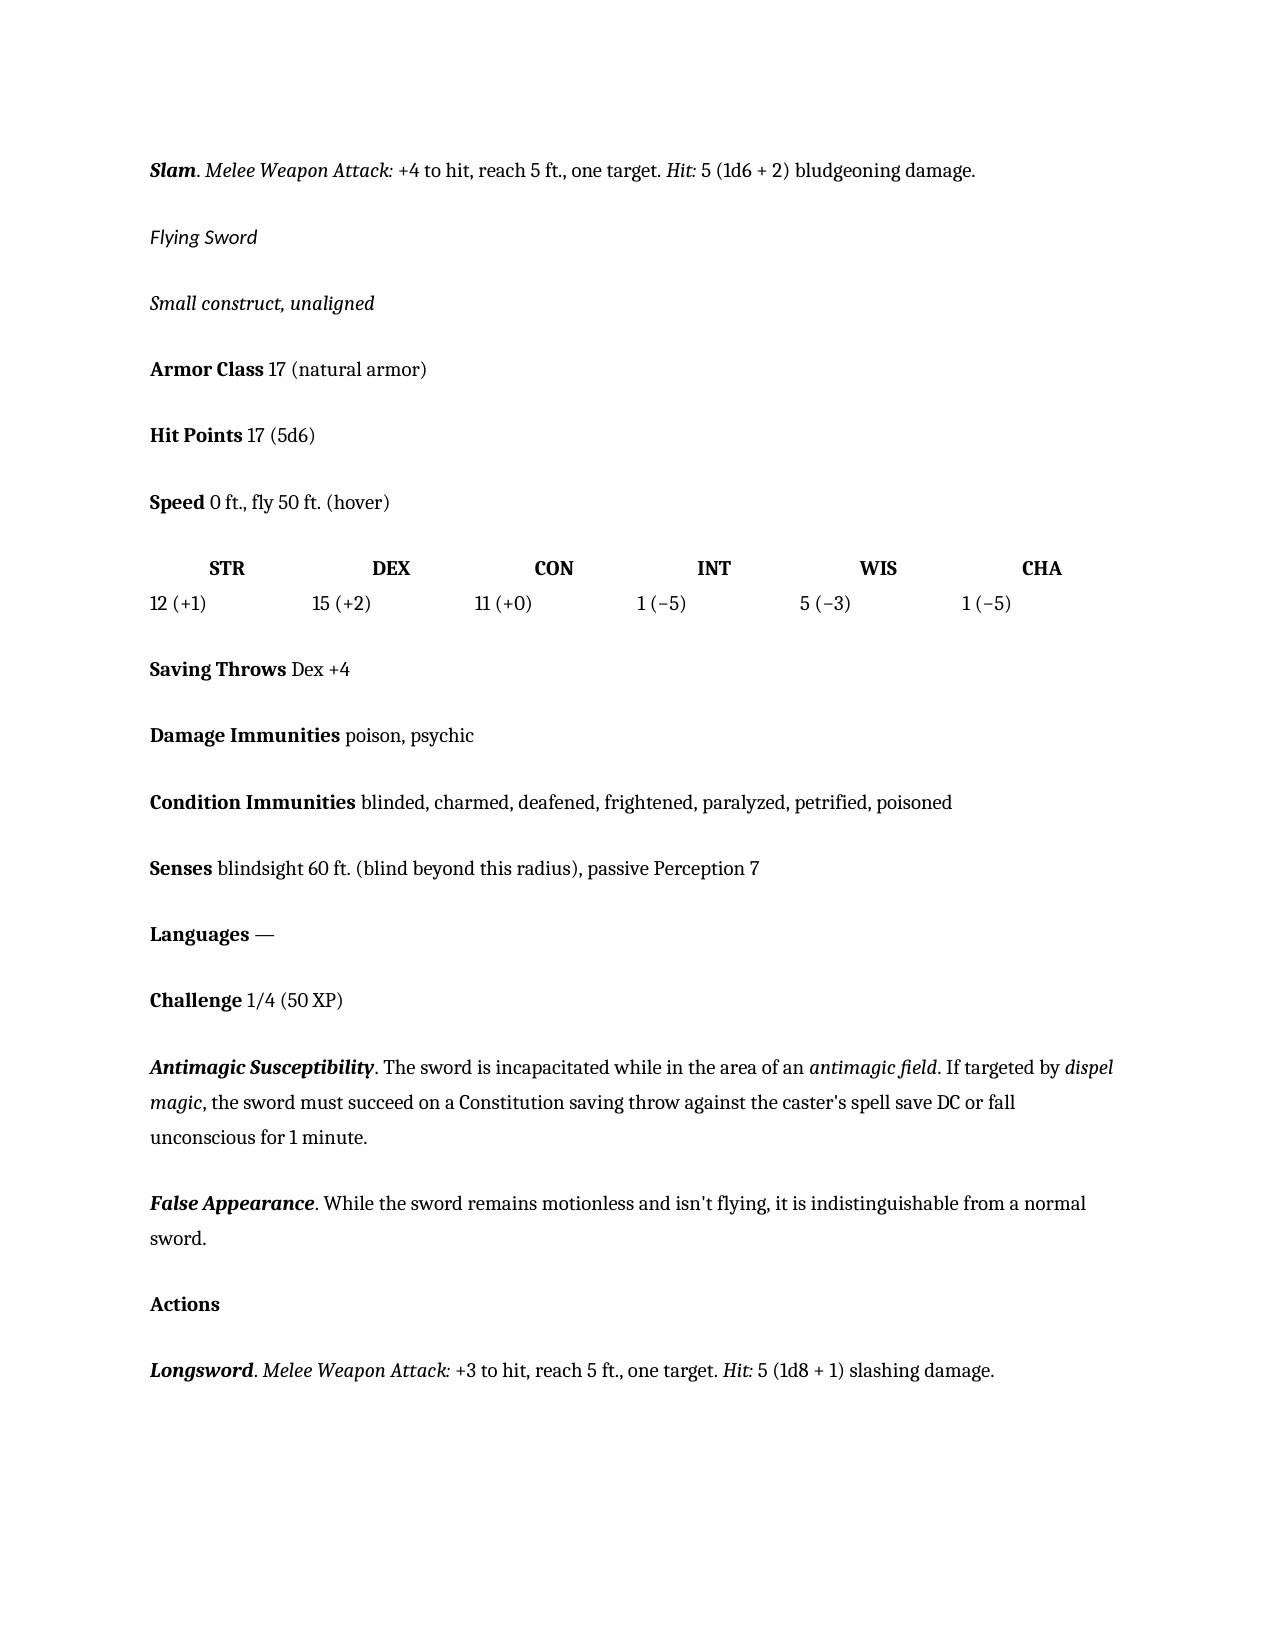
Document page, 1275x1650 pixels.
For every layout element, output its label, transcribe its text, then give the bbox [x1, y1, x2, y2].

text Longsword. Melee Weapon Attack: +3 to hit, reach 5 ft., one target. Hit: 5 (1d8 + 1) slashing damage. [150, 1350, 1125, 1385]
text Speed 0 ft., fly 50 ft. (hover) [150, 481, 1125, 516]
text Antimagic Susceptibility. The sword is incapacitated while in the area of an antimagic field. If targeted by dispel magic, the sword must succeed on a Constitution saving throw against the caster's spell save DC or fall unconscious for 1 minute. [150, 1046, 1125, 1151]
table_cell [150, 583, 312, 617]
text Languages — [150, 914, 1125, 949]
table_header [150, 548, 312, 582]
text Challenge 1/4 (50 XP) [150, 980, 1125, 1015]
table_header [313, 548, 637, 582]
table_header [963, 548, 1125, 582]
text Hit Points 17 (5d6) [150, 415, 1125, 450]
text Small construct, unaligned [150, 282, 1125, 317]
subtitle Flying Sword [150, 216, 1125, 251]
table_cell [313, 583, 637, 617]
text Armor Class 17 (natural armor) [150, 349, 1125, 384]
text Senses blindsight 60 ft. (blind beyond this radius), passive Perception 7 [150, 847, 1125, 882]
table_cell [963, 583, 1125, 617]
text Slam. Melee Weapon Attack: +4 to hit, reach 5 ft., one target. Hit: 5 (1d6 + 2) bludgeoning damage. [150, 150, 1125, 185]
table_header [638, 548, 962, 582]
text Condition Immunities blinded, charmed, deafened, frightened, paralyzed, petrified, poisoned [150, 781, 1125, 816]
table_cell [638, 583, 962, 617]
text Saving Throws Dex +4 [150, 649, 1125, 684]
text Damage Immunities poison, psychic [150, 715, 1125, 750]
text False Appearance. While the sword remains motionless and isn't flying, it is indistinguishable from a normal sword. [150, 1182, 1125, 1252]
text Actions [150, 1284, 1125, 1319]
